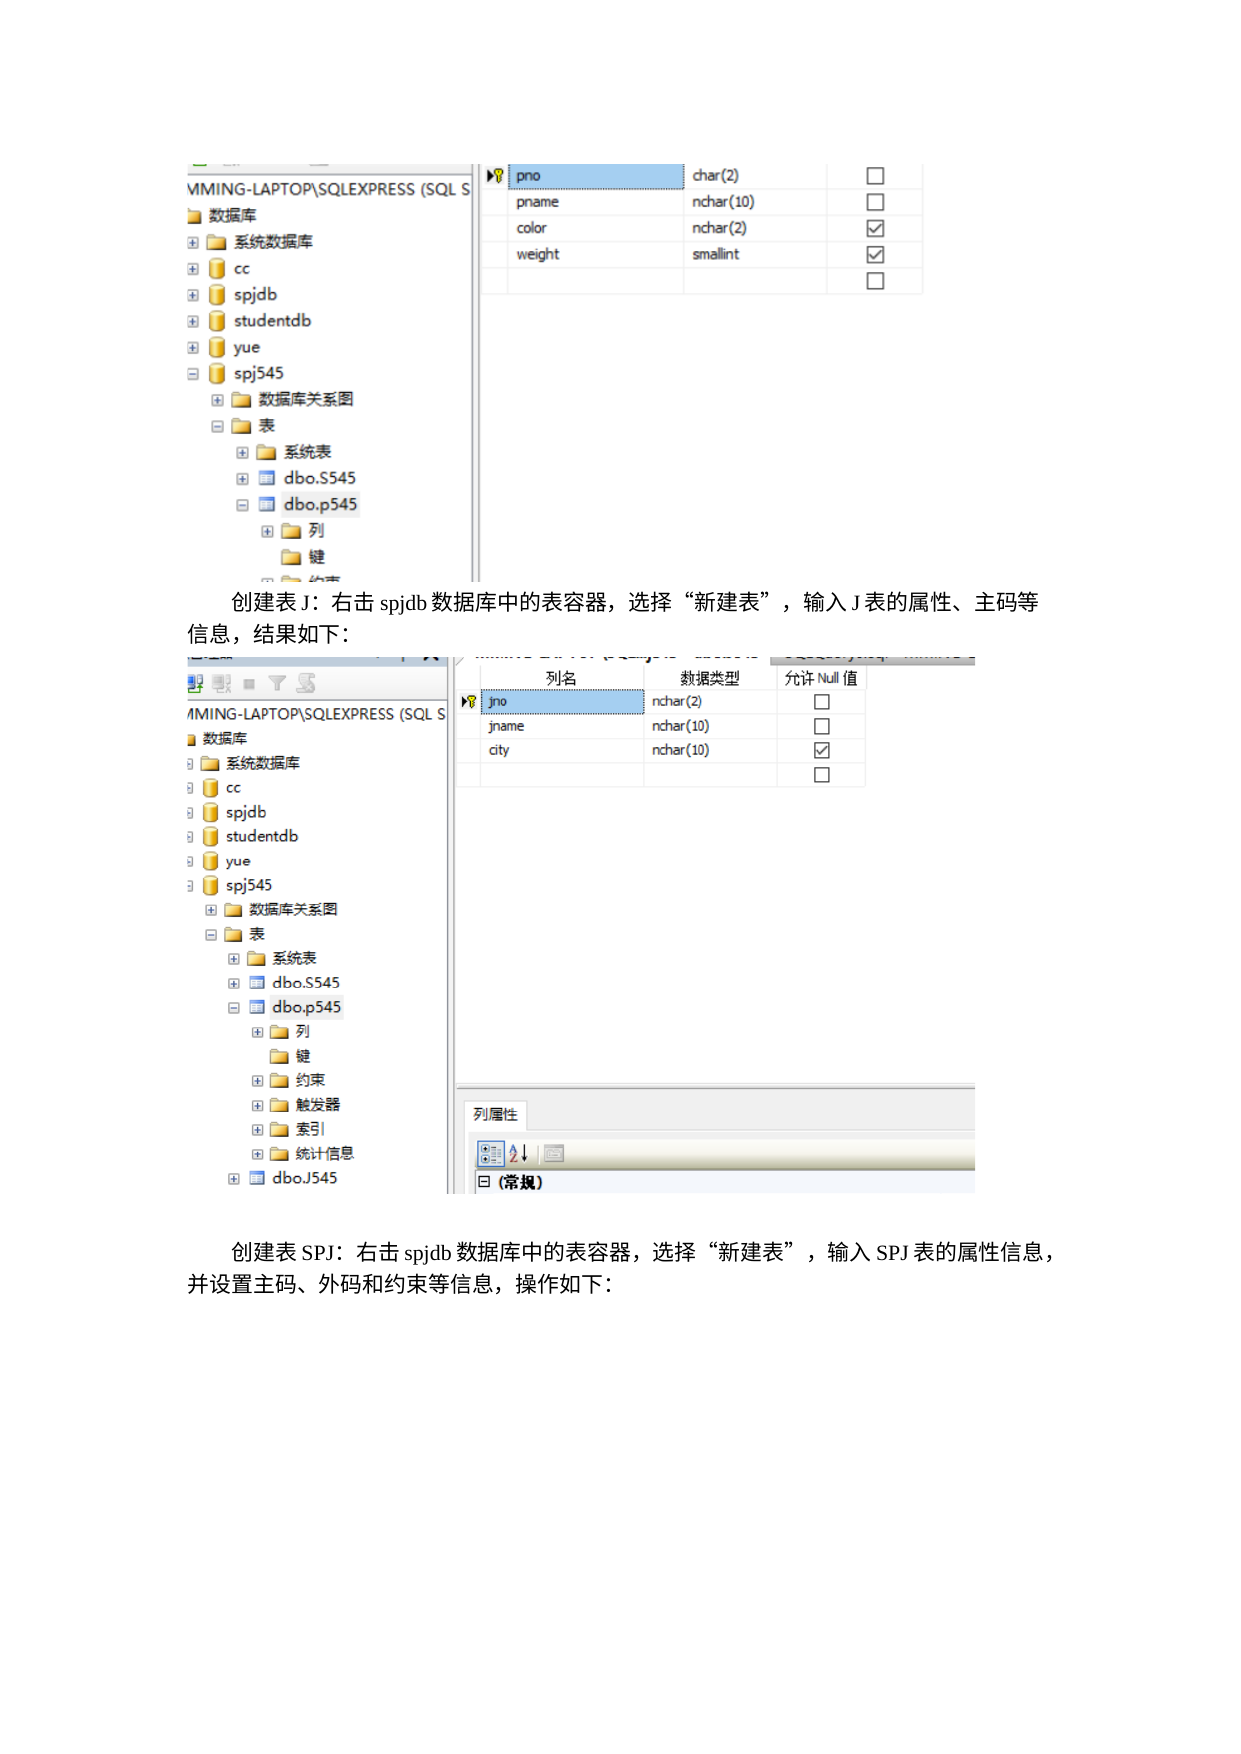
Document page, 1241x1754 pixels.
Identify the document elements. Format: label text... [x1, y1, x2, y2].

text 创建表SPJ：右击spjdb数据库中的表容器，选择“新建表”，输入SPJ表的属性信息，并设置主码、外码和约束等信息，操作如下： [187, 1234, 1053, 1299]
text 创建表J：右击spjdb数据库中的表容器，选择“新建表”，输入J表的属性、主码等信息，结果如下： [187, 584, 1053, 649]
picture [187, 164, 1144, 582]
picture [187, 657, 976, 1194]
